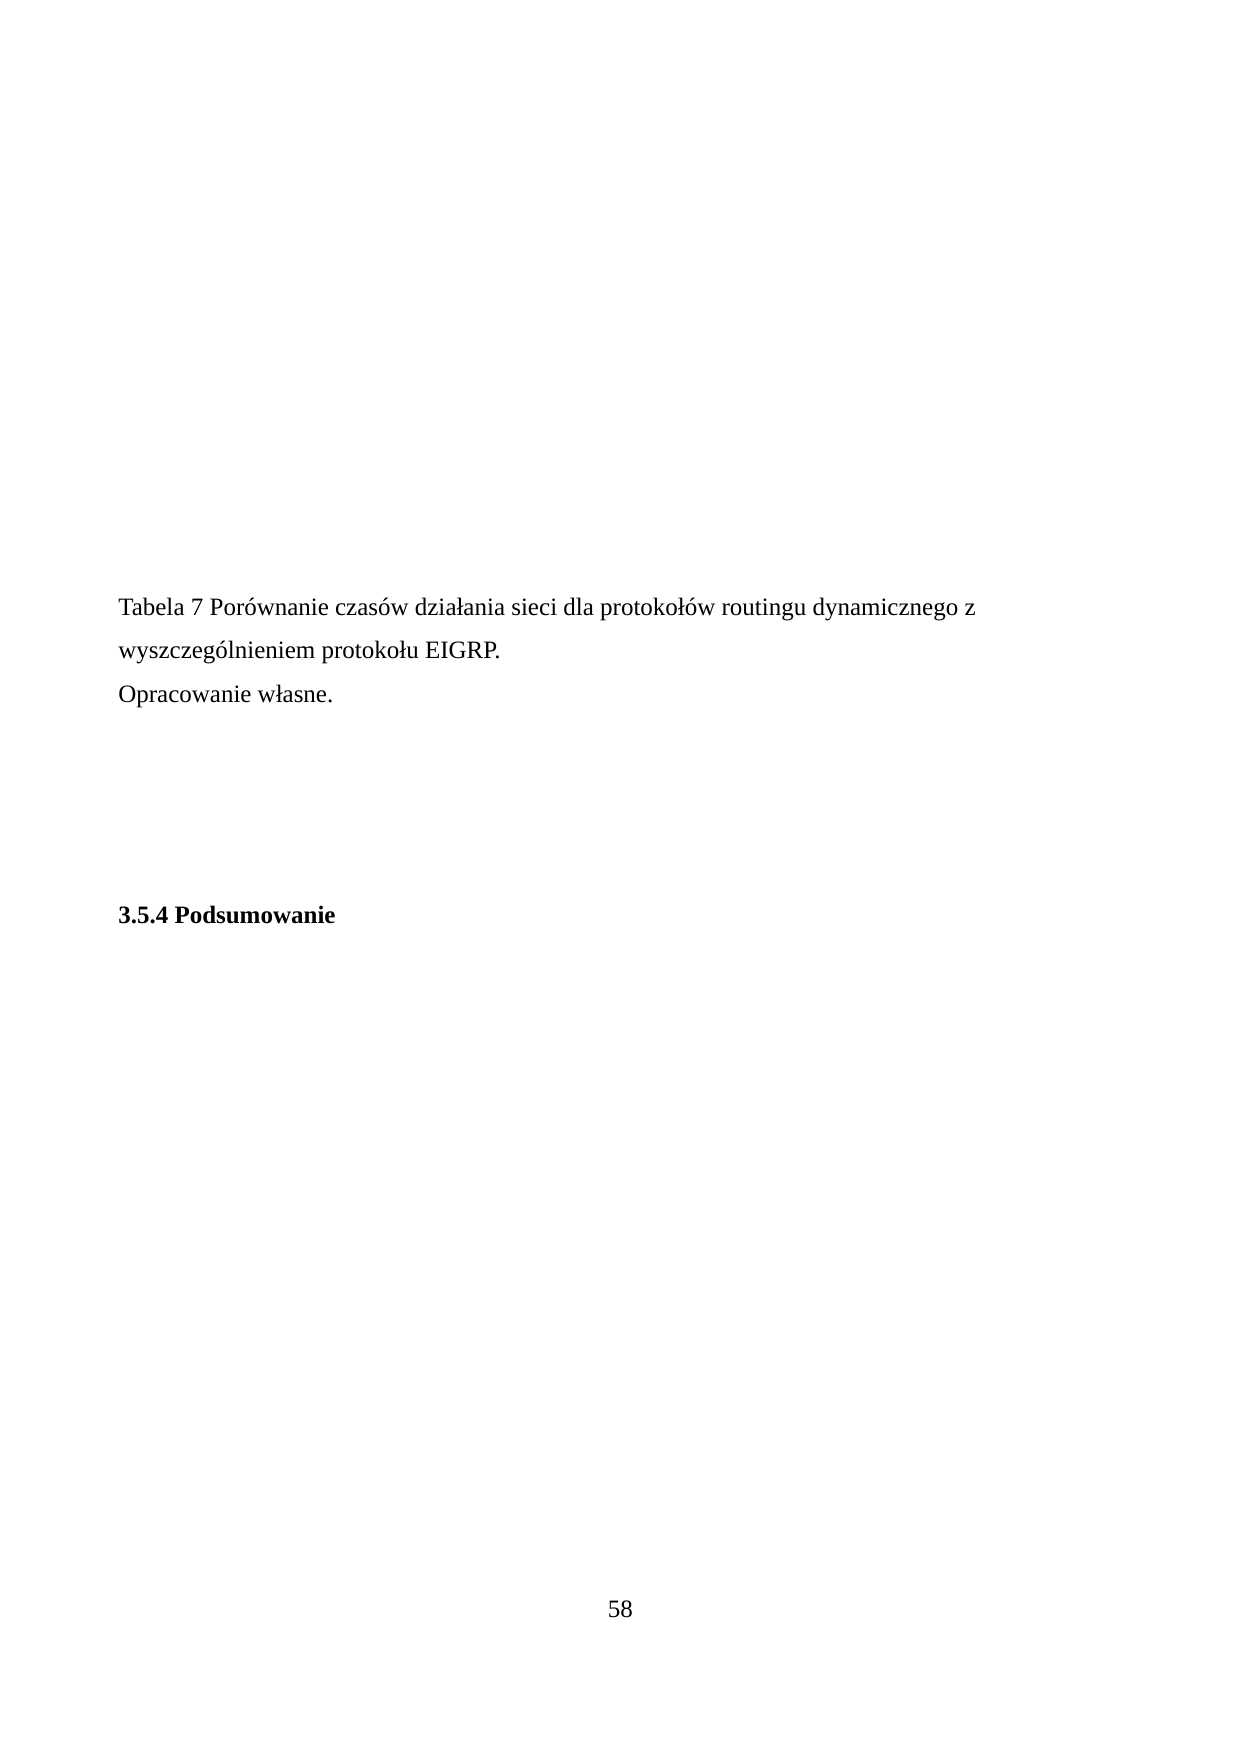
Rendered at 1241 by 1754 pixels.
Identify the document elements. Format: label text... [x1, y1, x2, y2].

text Opracowanie własne. [118, 679, 1122, 707]
subtitle 3.5.4 Podsumowanie [118, 901, 1122, 929]
